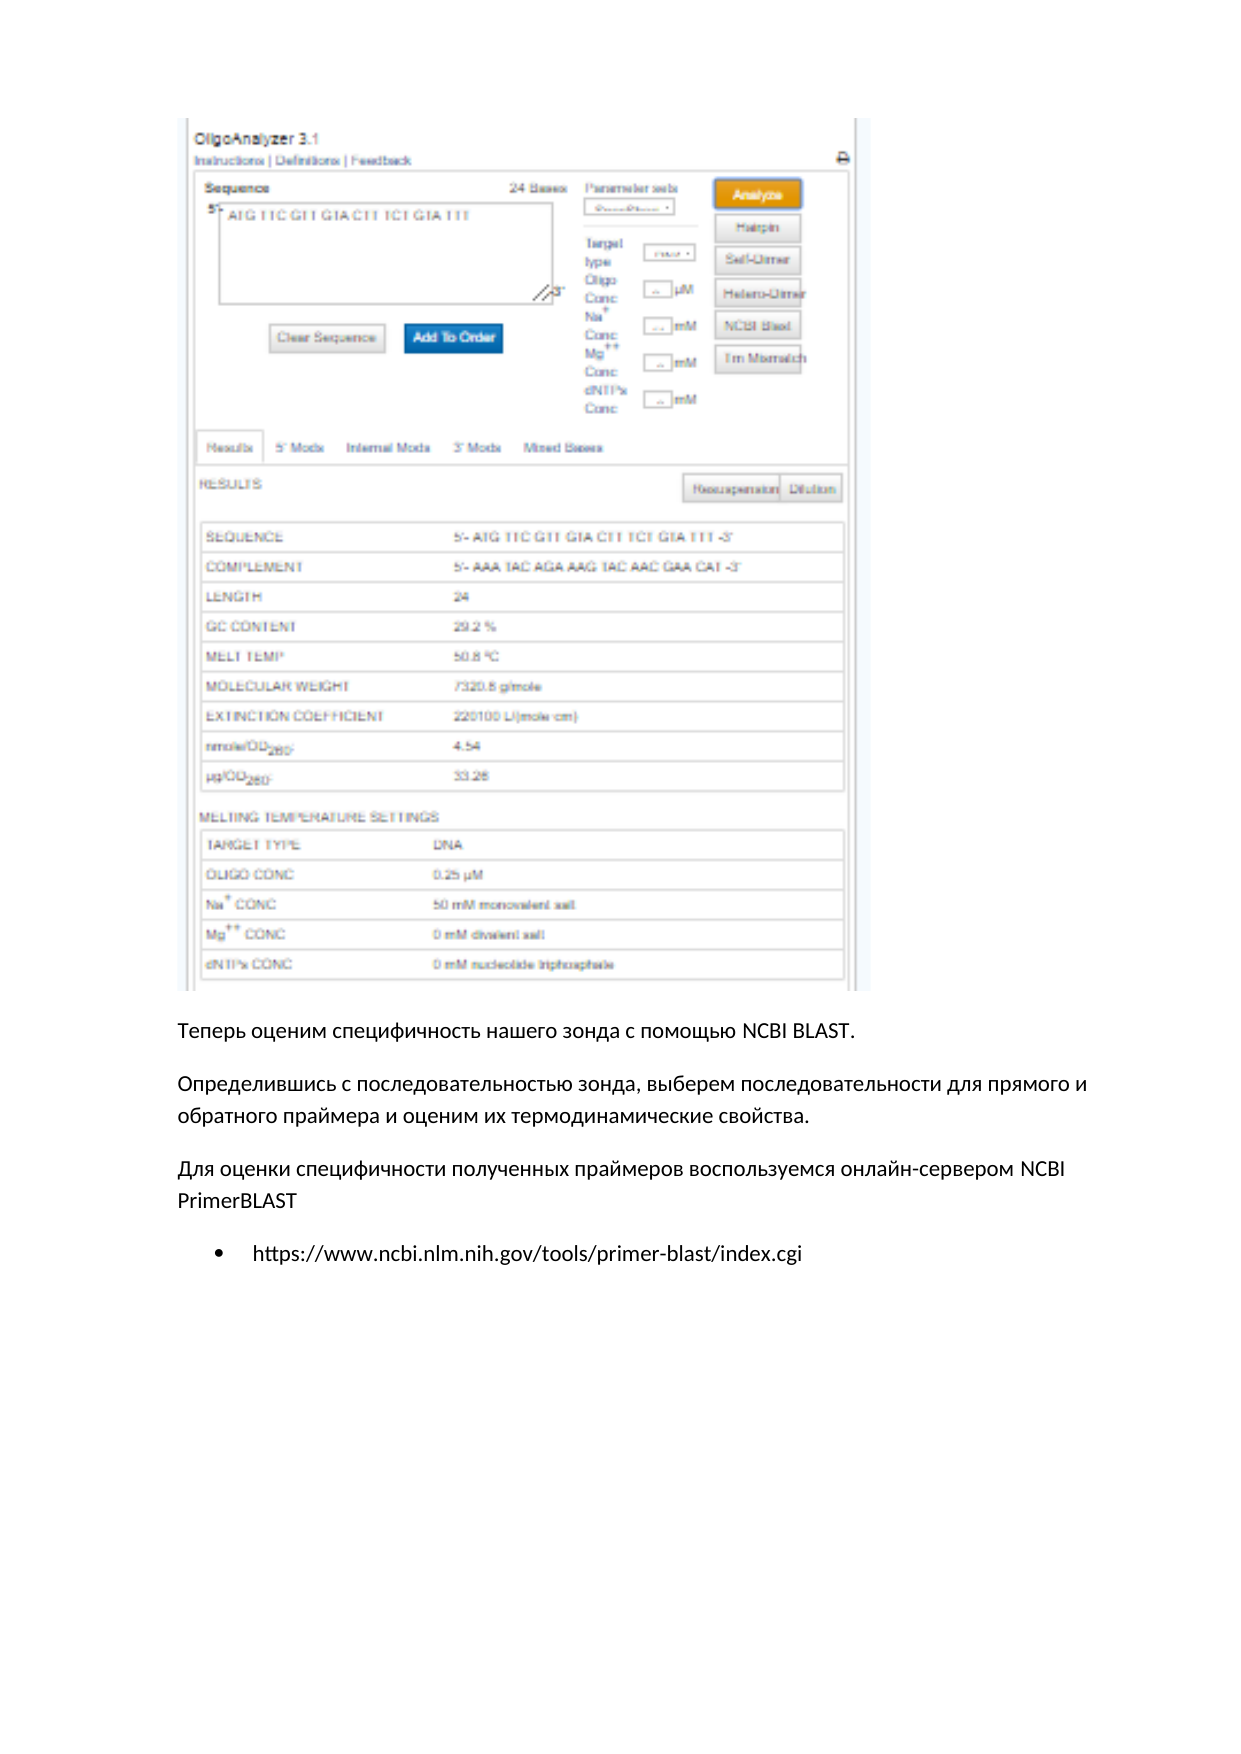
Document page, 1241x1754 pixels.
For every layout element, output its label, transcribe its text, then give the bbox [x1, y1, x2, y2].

text Теперь оценим специфичность нашего зонда с помощью NCBI BLAST. [177, 1016, 1152, 1044]
text Для оценки специфичности полученных праймеров воспользуемся онлайн-сервером NCBI PrimerBLAST [177, 1154, 1152, 1214]
picture [177, 118, 871, 991]
list https://www.ncbi.nlm.nih.gov/tools/primer-blast/index.cgi [215, 1239, 1152, 1267]
text Определившись с последовательностью зонда, выберем последовательности для прямого и обратного праймера и оценим их термодинамические свойства. [177, 1069, 1152, 1129]
